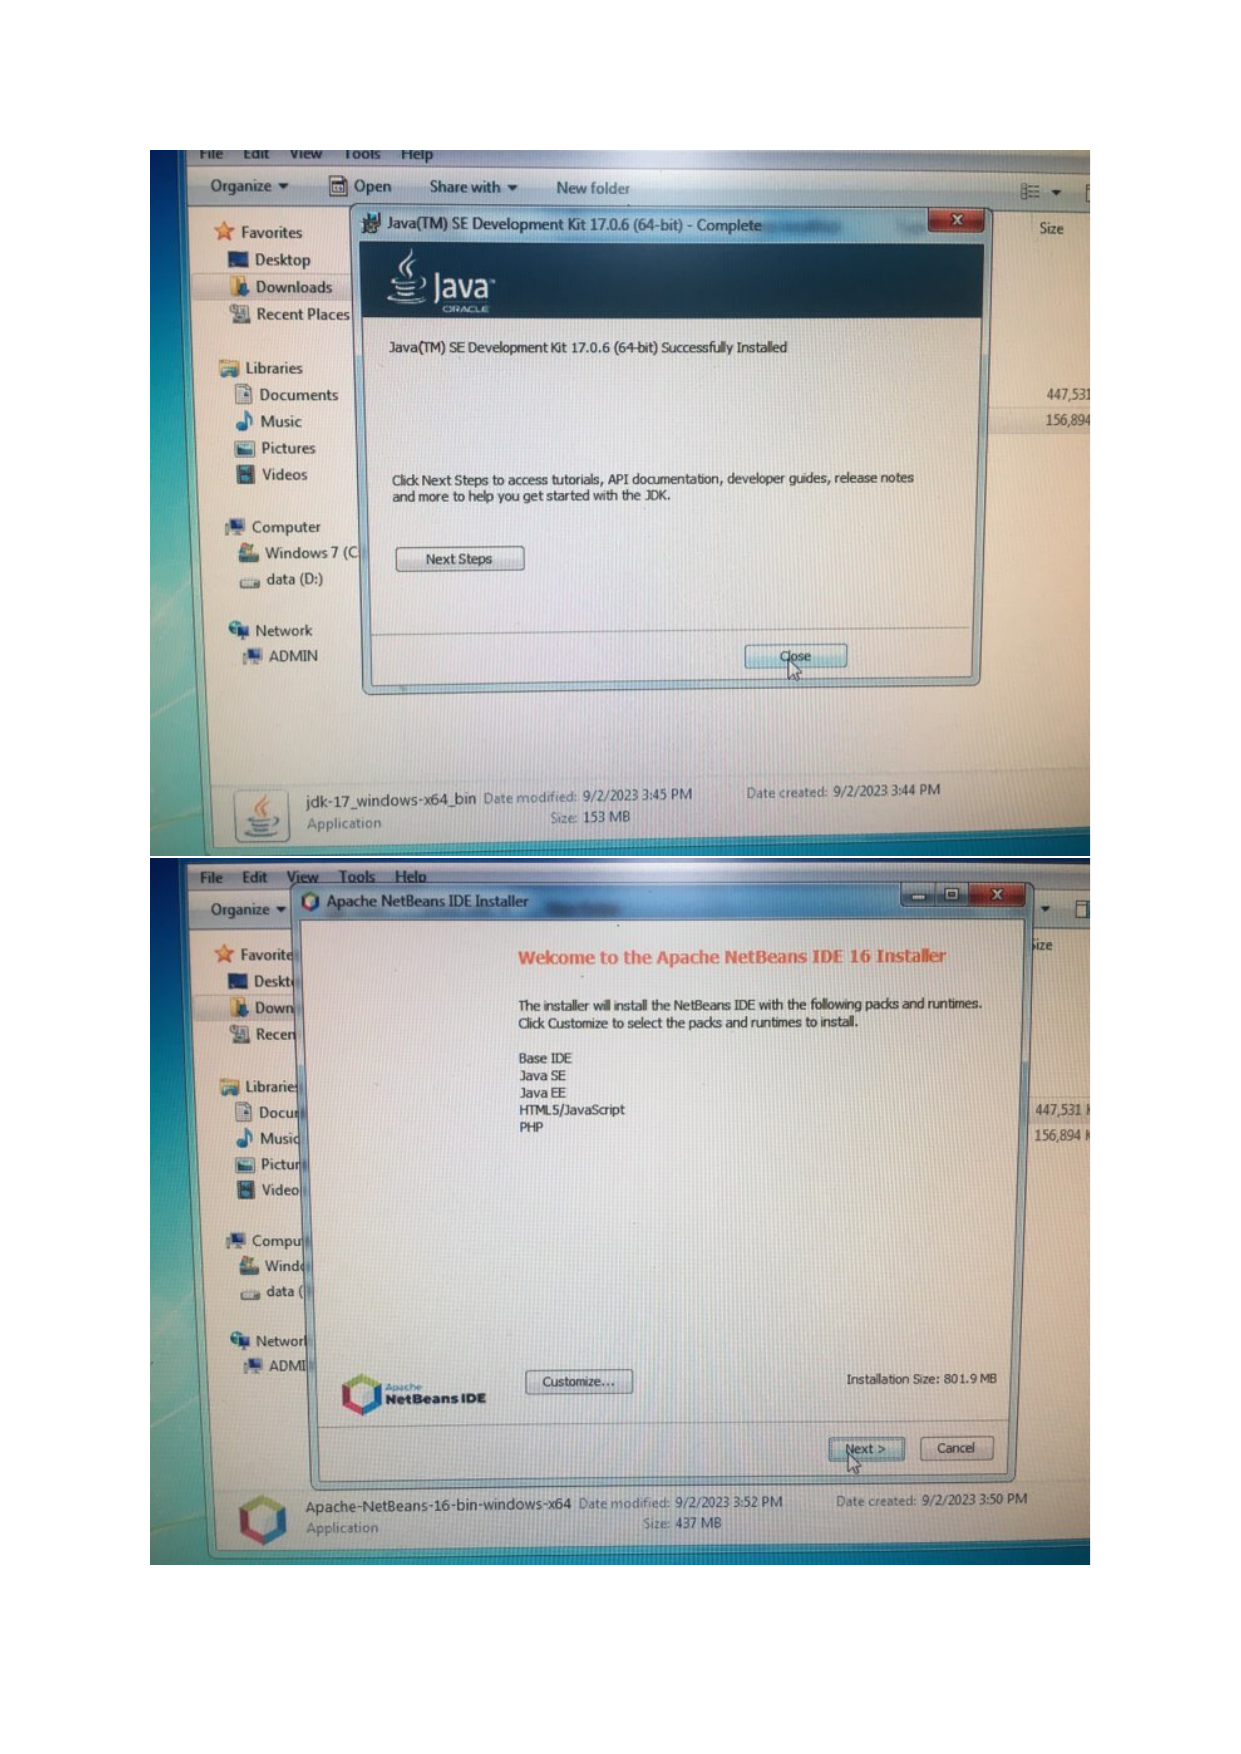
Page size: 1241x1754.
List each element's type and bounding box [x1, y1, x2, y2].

picture [150, 858, 1091, 1565]
picture [150, 150, 1091, 856]
